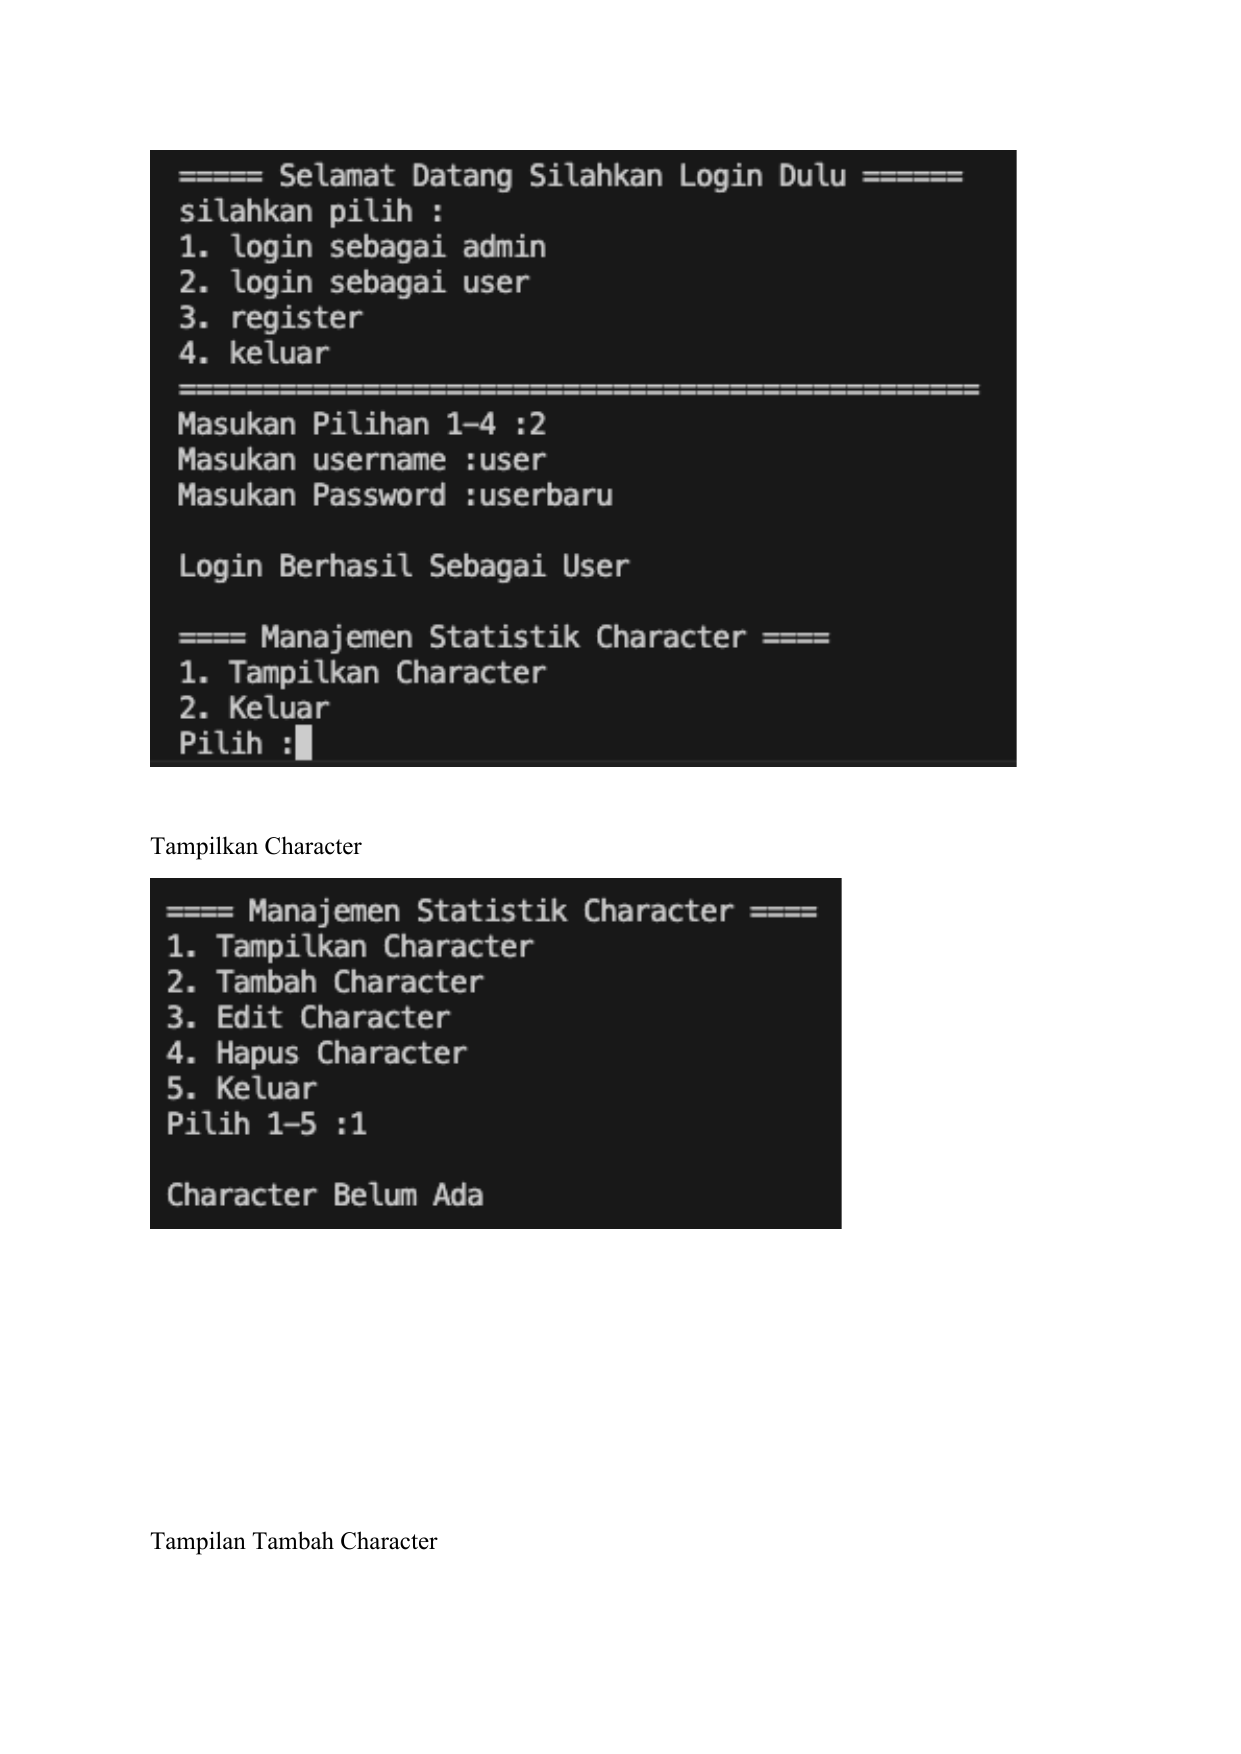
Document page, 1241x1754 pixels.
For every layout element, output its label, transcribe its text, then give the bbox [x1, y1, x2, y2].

picture [150, 150, 1017, 767]
picture [150, 878, 842, 1229]
text Tampilan Tambah Character [150, 1527, 1090, 1554]
text Tampilkan Character [150, 832, 1090, 860]
